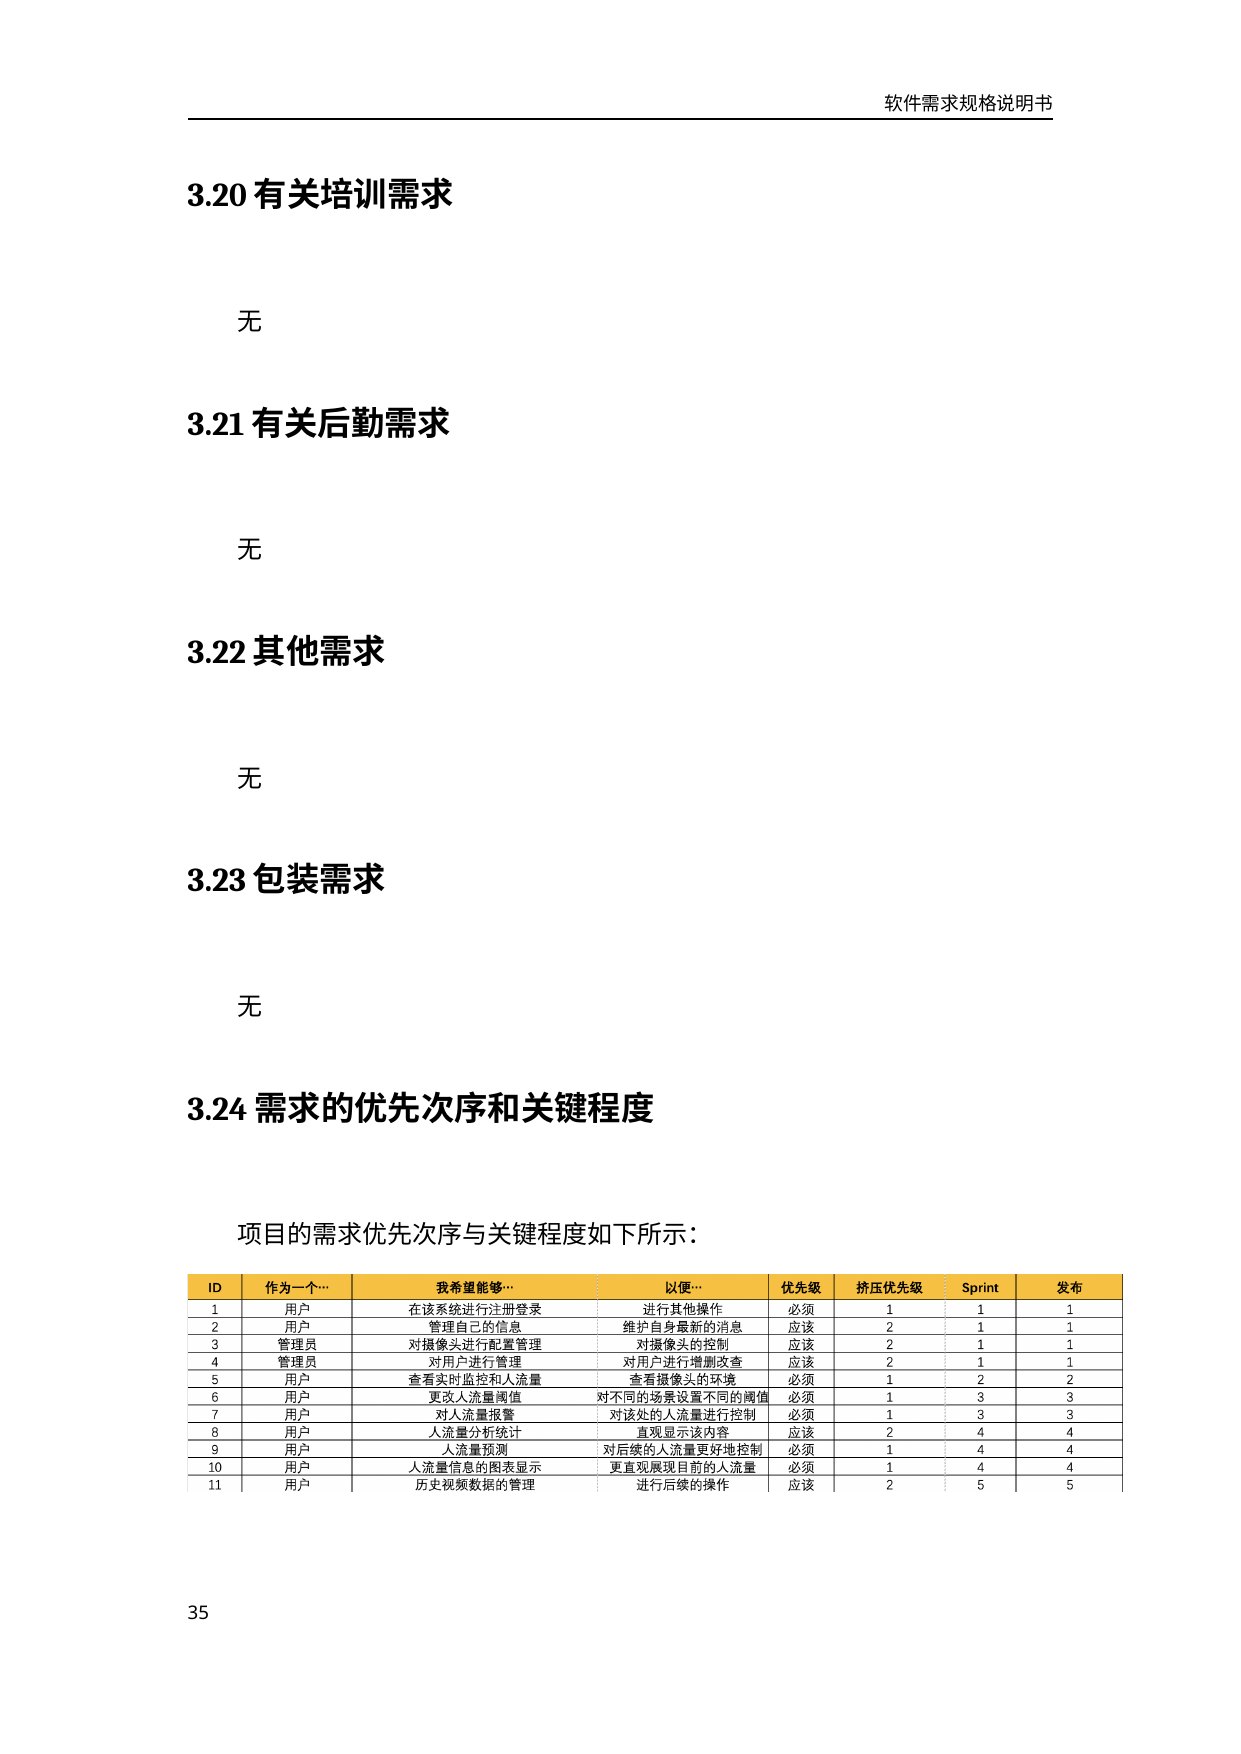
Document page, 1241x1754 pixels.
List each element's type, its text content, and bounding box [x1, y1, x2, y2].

text 3.24需求的优先次序和关键程度 [187, 1073, 1053, 1138]
text 3.20有关培训需求 [187, 160, 1053, 225]
picture [187, 1274, 1123, 1492]
text 3.21有关后勤需求 [187, 388, 1053, 453]
text 3.22其他需求 [187, 616, 1053, 681]
text 3.23包装需求 [187, 845, 1053, 910]
